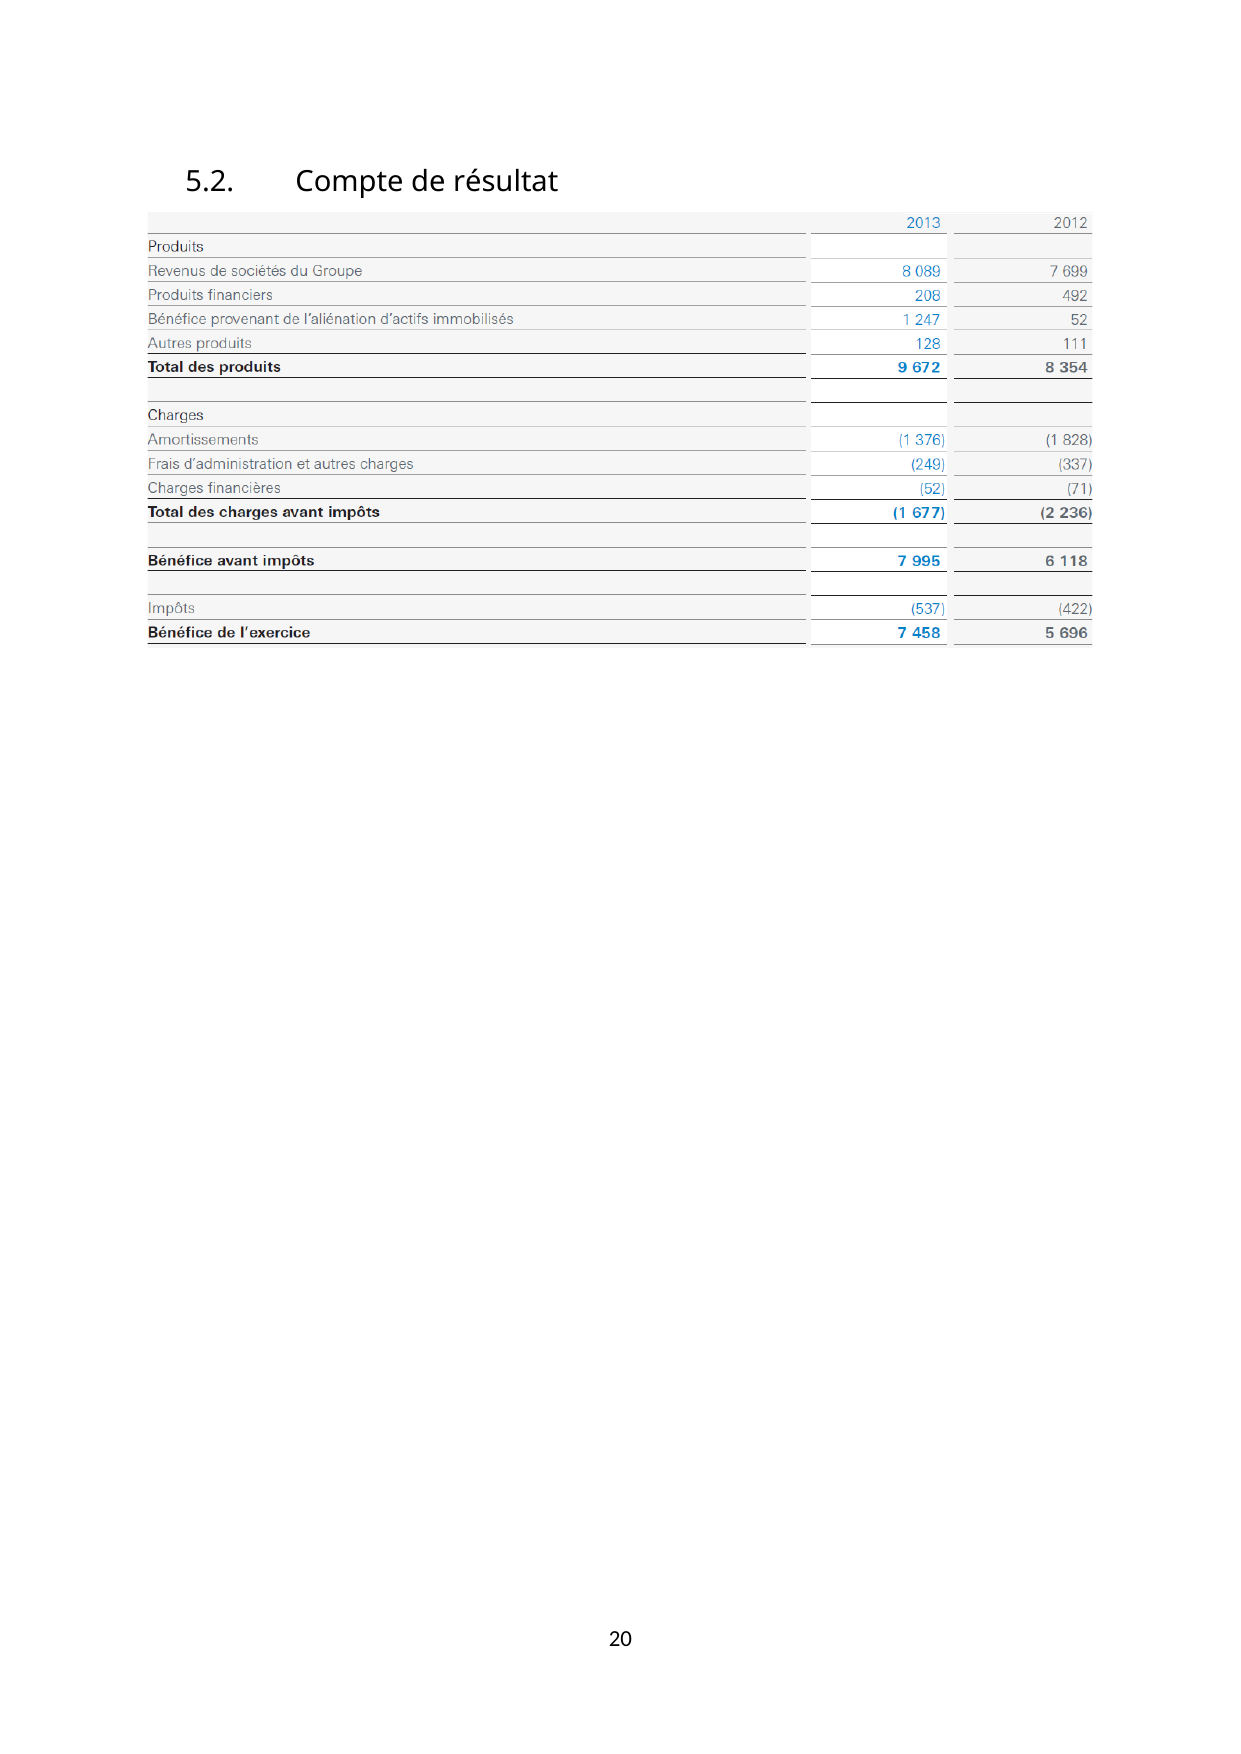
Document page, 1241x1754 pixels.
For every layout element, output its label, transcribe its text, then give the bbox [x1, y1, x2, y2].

picture [147, 212, 1093, 648]
list Compte de résultat [185, 160, 1093, 200]
